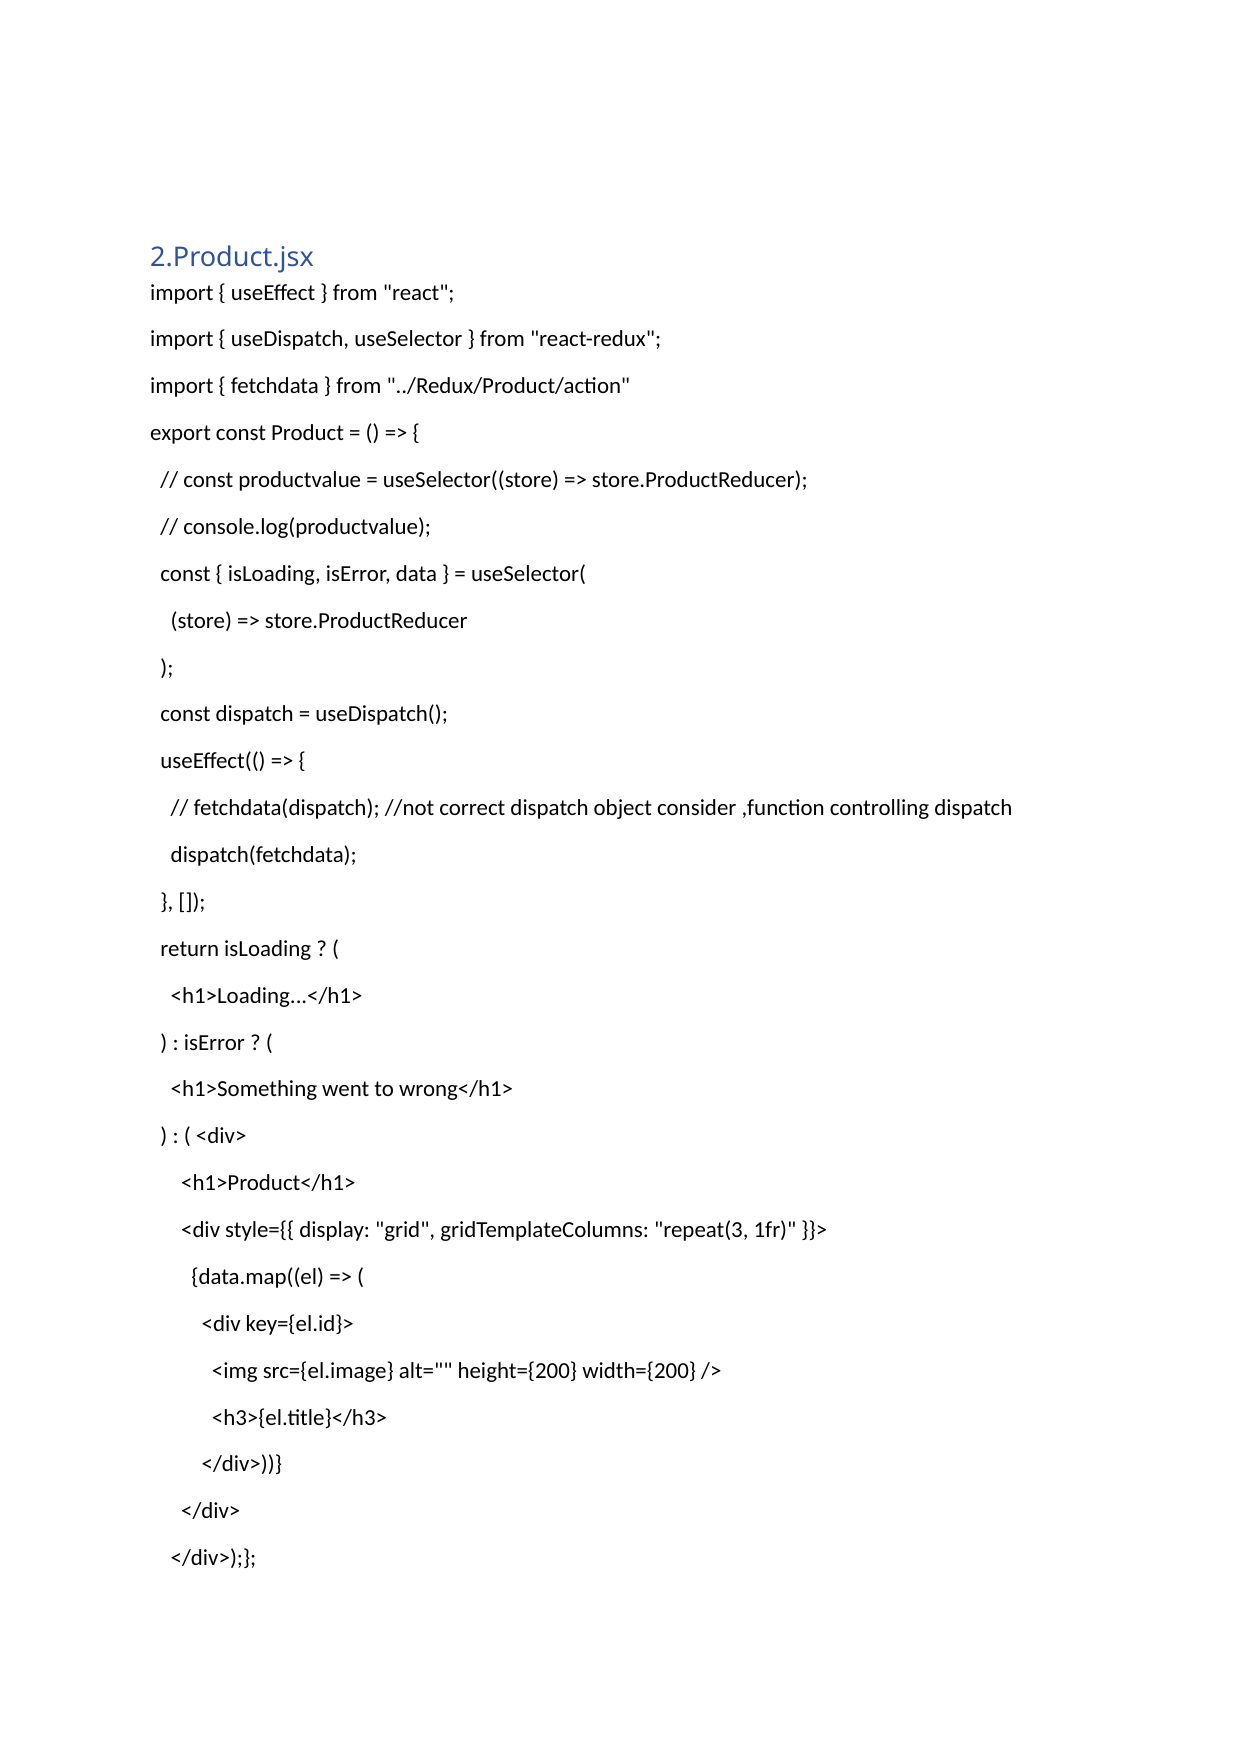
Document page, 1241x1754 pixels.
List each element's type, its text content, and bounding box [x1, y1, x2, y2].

text <h3>{el.title}</h3> [150, 1403, 1090, 1431]
text // fetchdata(dispatch); //not correct dispatch object consider ,function controlling dispatch [150, 793, 1090, 821]
text }, []); [150, 887, 1090, 915]
text ) : isError ? ( [150, 1028, 1090, 1056]
text </div> [150, 1496, 1090, 1524]
text <h1>Product</h1> [150, 1168, 1090, 1196]
text import { fetchdata } from "../Redux/Product/action" [150, 371, 1090, 399]
text <h1>Something went to wrong</h1> [150, 1074, 1090, 1103]
text dispatch(fetchdata); [150, 840, 1090, 868]
text ); [150, 653, 1090, 681]
text <div key={el.id}> [150, 1309, 1090, 1337]
text return isLoading ? ( [150, 934, 1090, 962]
text </div>);}; [150, 1543, 1090, 1571]
text // console.log(productvalue); [150, 512, 1090, 540]
text {data.map((el) => ( [150, 1262, 1090, 1290]
text import { useEffect } from "react"; [150, 278, 1090, 306]
text export const Product = () => { [150, 418, 1090, 446]
text </div>))} [150, 1449, 1090, 1478]
text import { useDispatch, useSelector } from "react-redux"; [150, 324, 1090, 353]
text <img src={el.image} alt="" height={200} width={200} /> [150, 1356, 1090, 1384]
text const dispatch = useDispatch(); [150, 699, 1090, 728]
text ) : ( <div> [150, 1121, 1090, 1149]
text <div style={{ display: "grid", gridTemplateColumns: "repeat(3, 1fr)" }}> [150, 1215, 1090, 1243]
subtitle 2.Product.jsx [150, 238, 1090, 275]
text <h1>Loading...</h1> [150, 981, 1090, 1009]
text // const productvalue = useSelector((store) => store.ProductReducer); [150, 465, 1090, 493]
text (store) => store.ProductReducer [150, 606, 1090, 634]
text useEffect(() => { [150, 746, 1090, 774]
text const { isLoading, isError, data } = useSelector( [150, 559, 1090, 587]
